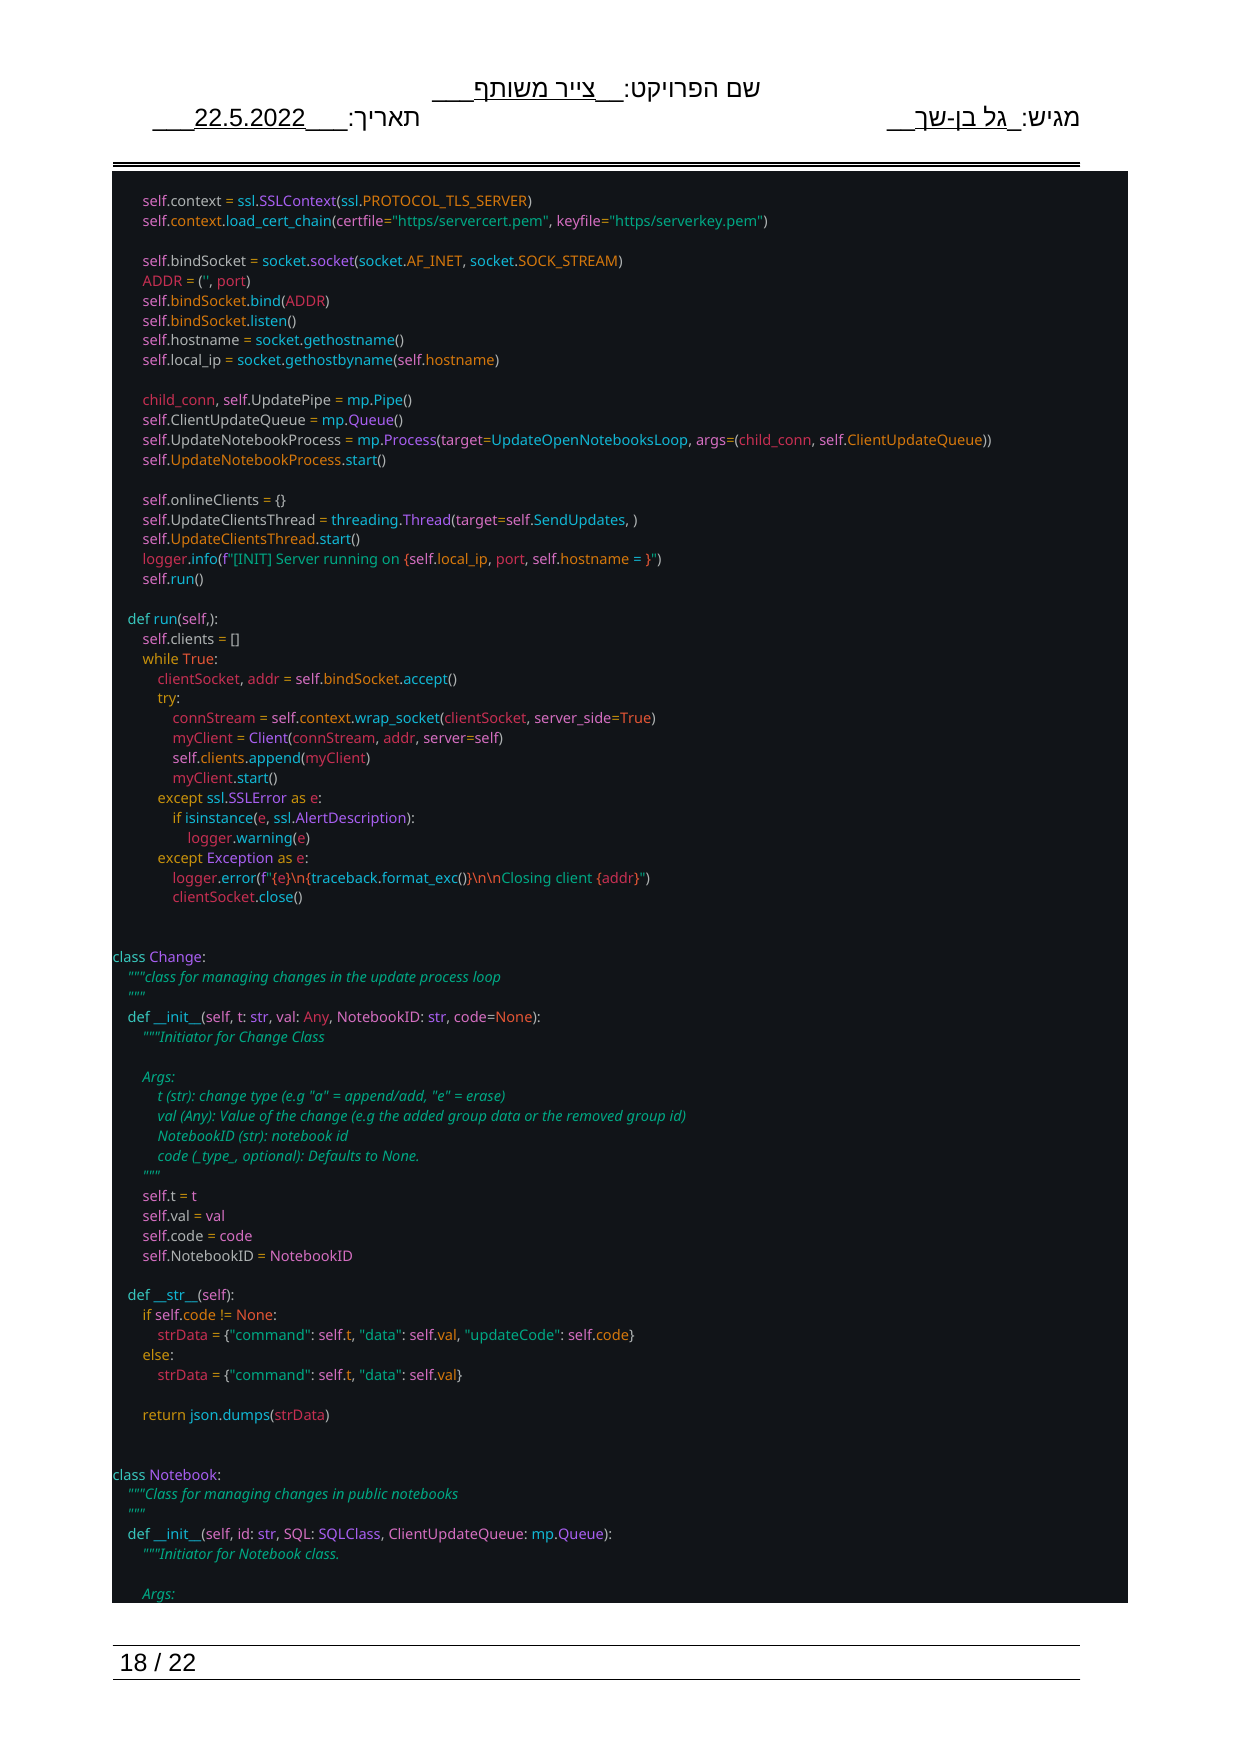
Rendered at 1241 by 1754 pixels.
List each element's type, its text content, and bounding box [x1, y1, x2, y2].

text val (Any): Value of the change (e.g the added group data or the removed group id) [112, 1106, 1128, 1126]
text self.clients = [] [112, 629, 1128, 648]
text NotebookID (str): notebook id [112, 1126, 1128, 1146]
text except ssl.SSLError as e: [112, 788, 1128, 808]
text self.local_ip = socket.gethostbyname(self.hostname) [112, 350, 1128, 370]
text self.t = t [112, 1186, 1128, 1206]
text Args: [112, 1584, 1128, 1603]
text """Initiator for Change Class [112, 1027, 1128, 1046]
text class Change: [112, 947, 1128, 967]
text logger.info(f"[INIT] Server running on {self.local_ip, port, self.hostname = }") [112, 549, 1128, 569]
text strData = {"command": self.t, "data": self.val, "updateCode": self.code} [112, 1325, 1128, 1345]
text """ [112, 987, 1128, 1007]
text self.clients.append(myClient) [112, 748, 1128, 768]
text clientSocket.close() [112, 887, 1128, 907]
text self.onlineClients = {} [112, 489, 1128, 509]
text def __str__(self): [112, 1285, 1128, 1305]
text self.UpdateNotebookProcess = mp.Process(target=UpdateOpenNotebooksLoop, args=(child_conn, self.ClientUpdateQueue)) [112, 430, 1128, 449]
text try: [112, 688, 1128, 708]
text self.NotebookID = NotebookID [112, 1245, 1128, 1265]
text child_conn, self.UpdatePipe = mp.Pipe() [112, 390, 1128, 410]
text logger.error(f"{e}\n{traceback.format_exc()}\n\nClosing client {addr}") [112, 867, 1128, 887]
text code (_type_, optional): Defaults to None. [112, 1146, 1128, 1166]
text self.hostname = socket.gethostname() [112, 330, 1128, 350]
text strData = {"command": self.t, "data": self.val} [112, 1365, 1128, 1385]
text self.context.load_cert_chain(certfile="https/servercert.pem", keyfile="https/serverkey.pem") [112, 211, 1128, 231]
text myClient.start() [112, 768, 1128, 788]
text class Notebook: [112, 1464, 1128, 1484]
text def run(self,): [112, 609, 1128, 629]
text """ [112, 1166, 1128, 1186]
text """class for managing changes in the update process loop [112, 967, 1128, 987]
text ADDR = ('', port) [112, 271, 1128, 290]
text self.UpdateNotebookProcess.start() [112, 449, 1128, 469]
text self.context = ssl.SSLContext(ssl.PROTOCOL_TLS_SERVER) [112, 191, 1128, 211]
text self.run() [112, 569, 1128, 589]
text return json.dumps(strData) [112, 1404, 1128, 1424]
text t (str): change type (e.g "a" = append/add, "e" = erase) [112, 1086, 1128, 1106]
text logger.warning(e) [112, 828, 1128, 847]
text def __init__(self, id: str, SQL: SQLClass, ClientUpdateQueue: mp.Queue): [112, 1524, 1128, 1544]
text """ [112, 1504, 1128, 1524]
text if self.code != None: [112, 1305, 1128, 1325]
text else: [112, 1345, 1128, 1365]
text Args: [112, 1066, 1128, 1086]
text except Exception as e: [112, 847, 1128, 867]
text self.code = code [112, 1226, 1128, 1245]
text self.bindSocket.listen() [112, 310, 1128, 330]
text self.ClientUpdateQueue = mp.Queue() [112, 410, 1128, 430]
text clientSocket, addr = self.bindSocket.accept() [112, 668, 1128, 688]
text myClient = Client(connStream, addr, server=self) [112, 728, 1128, 748]
text self.UpdateClientsThread = threading.Thread(target=self.SendUpdates, ) [112, 509, 1128, 529]
text if isinstance(e, ssl.AlertDescription): [112, 808, 1128, 828]
text connStream = self.context.wrap_socket(clientSocket, server_side=True) [112, 708, 1128, 728]
text def __init__(self, t: str, val: Any, NotebookID: str, code=None): [112, 1007, 1128, 1027]
text self.UpdateClientsThread.start() [112, 529, 1128, 549]
text self.bindSocket = socket.socket(socket.AF_INET, socket.SOCK_STREAM) [112, 251, 1128, 271]
text self.bindSocket.bind(ADDR) [112, 290, 1128, 310]
text """Initiator for Notebook class. [112, 1544, 1128, 1564]
text while True: [112, 648, 1128, 668]
text self.val = val [112, 1206, 1128, 1226]
text """Class for managing changes in public notebooks [112, 1484, 1128, 1504]
